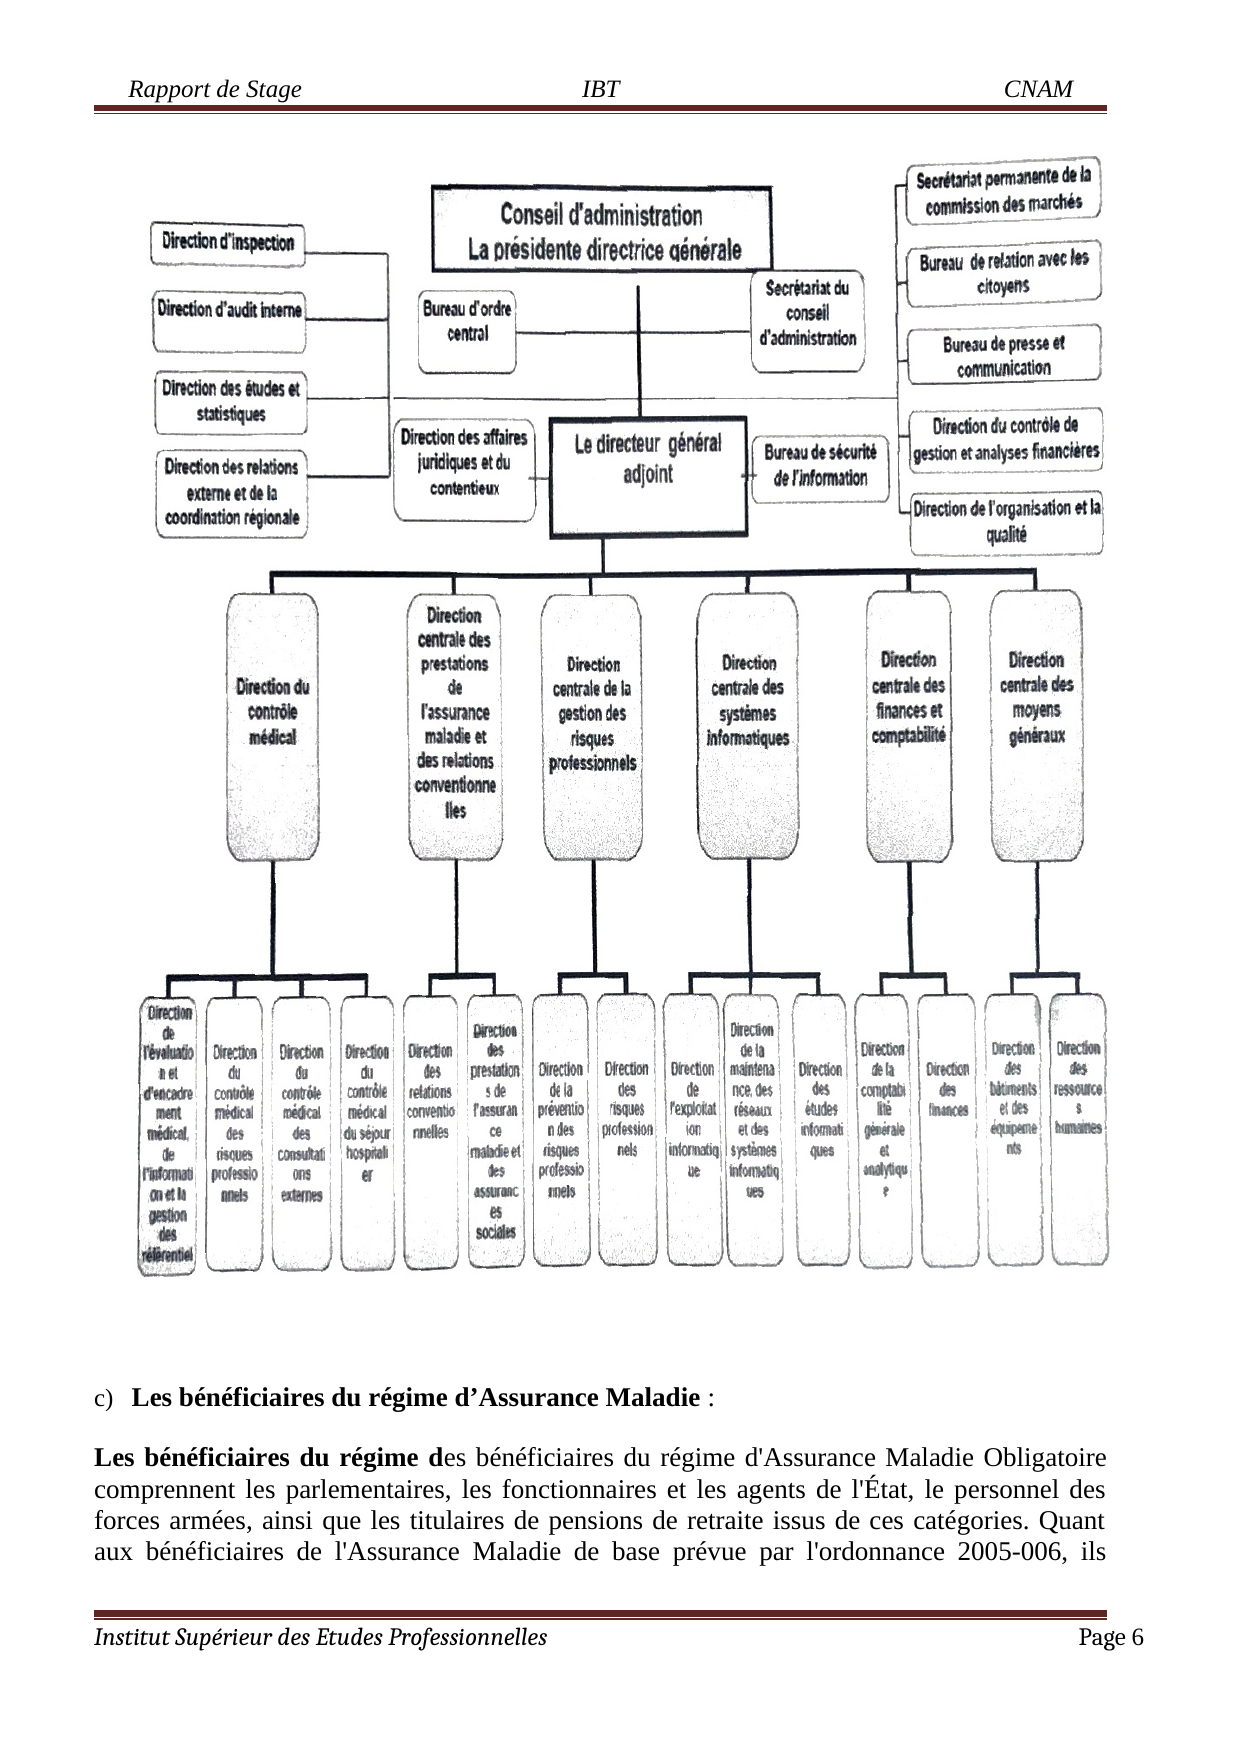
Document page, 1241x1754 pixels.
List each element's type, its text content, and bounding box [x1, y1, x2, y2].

list Les bénéficiaires du régime d’Assurance Maladie : [94, 1381, 1107, 1412]
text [94, 1442, 1107, 1566]
